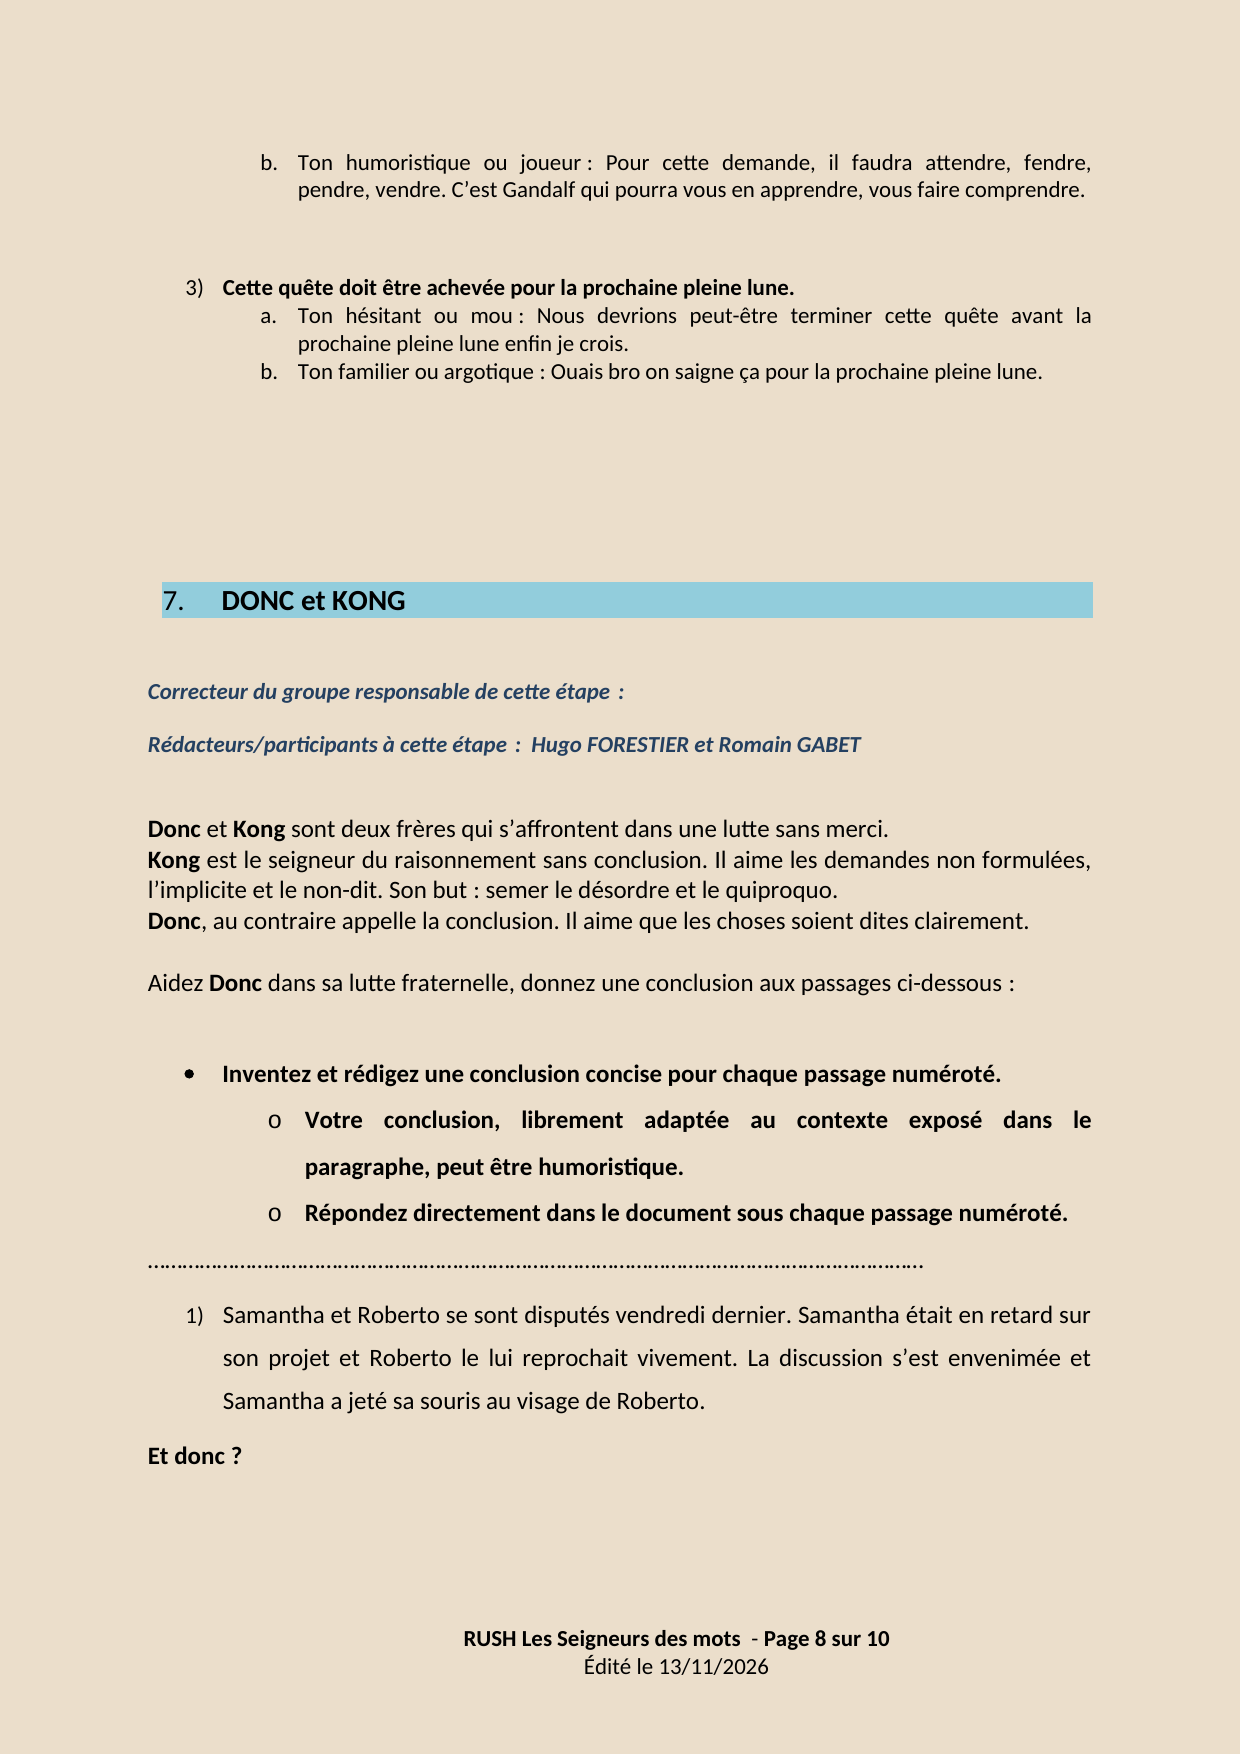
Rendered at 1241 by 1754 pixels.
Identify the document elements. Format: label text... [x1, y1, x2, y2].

text ……………………………………………………………………………………………………………………… [148, 1244, 1093, 1275]
list Ton humoristique ou joueur : Pour cette demande, il faudra attendre, fendre, pendre, vendre. C’est Gandalf qui pourra vous en apprendre, vous faire comprendre. [260, 148, 1093, 204]
list Samantha et Roberto se sont disputés vendredi dernier. Samantha était en retard sur son projet et Roberto le lui reprochait vivement. La discussion s’est envenimée et Samantha a jeté sa souris au visage de Roberto. [185, 1300, 1093, 1416]
text DONC et KONG [162, 582, 1093, 618]
text Correcteur du groupe responsable de cette étape : [148, 677, 1093, 705]
text Et donc ? [148, 1440, 1093, 1471]
list Ton familier ou argotique : Ouais bro on saigne ça pour la prochaine pleine lune. [260, 357, 1093, 385]
list Votre conclusion, librement adaptée au contexte exposé dans le paragraphe, peut être humoristique. [267, 1104, 1093, 1182]
text Rédacteurs/participants à cette étape : Hugo FORESTIER et Romain GABET [148, 730, 1093, 758]
list Aidez Donc dans sa lutte fraternelle, donnez une conclusion aux passages ci-dessous : [148, 967, 1093, 997]
text Donc, au contraire appelle la conclusion. Il aime que les choses soient dites clairement. [148, 905, 1093, 936]
text Donc et Kong sont deux frères qui s’affrontent dans une lutte sans merci. [148, 814, 1093, 844]
text Inventez et rédigez une conclusion concise pour chaque passage numéroté. [185, 1058, 1093, 1089]
list Répondez directement dans le document sous chaque passage numéroté. [267, 1197, 1093, 1229]
text Kong est le seigneur du raisonnement sans conclusion. Il aime les demandes non formulées, l’implicite et le non-dit. Son but : semer le désordre et le quiproquo. [148, 844, 1093, 905]
list Cette quête doit être achevée pour la prochaine pleine lune. [185, 273, 1093, 301]
list Ton hésitant ou mou : Nous devrions peut-être terminer cette quête avant la prochaine pleine lune enfin je crois. [260, 301, 1093, 357]
